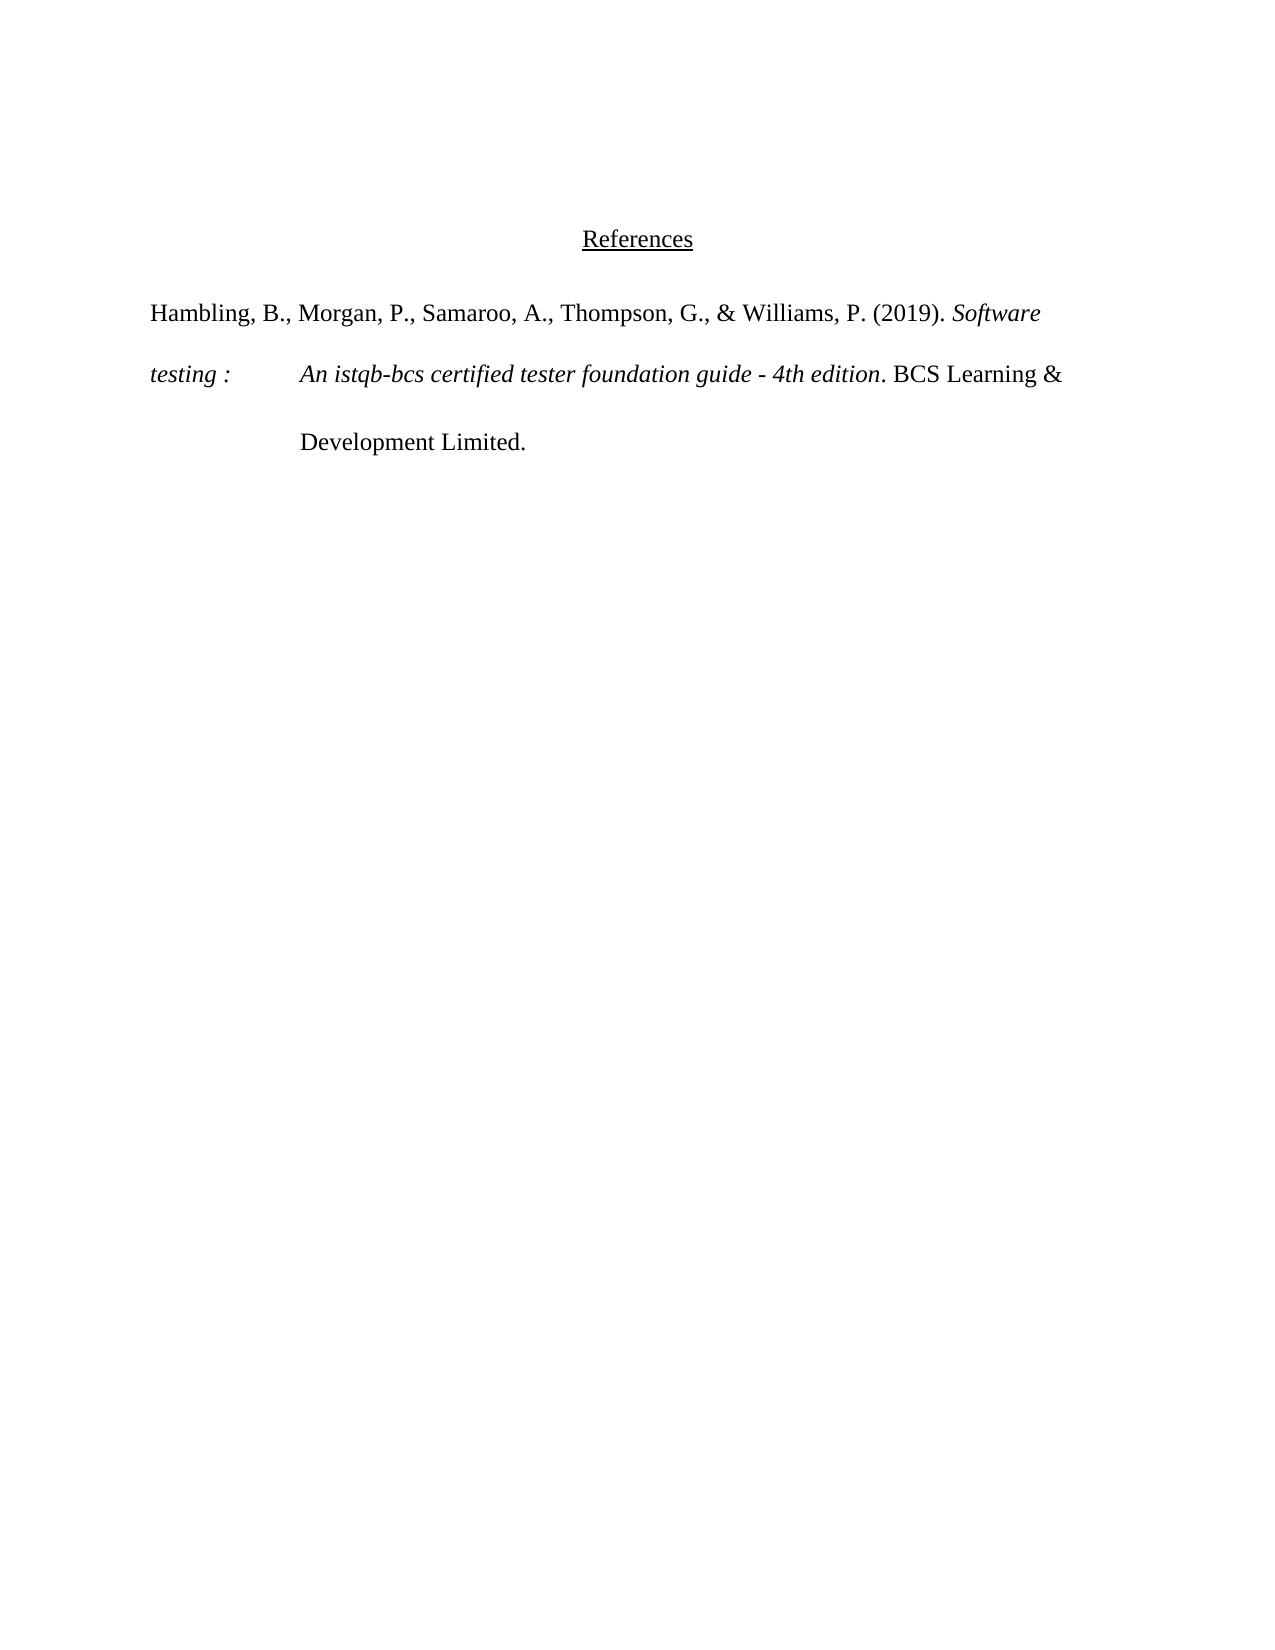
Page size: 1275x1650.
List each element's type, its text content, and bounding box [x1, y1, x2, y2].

text Hambling, B., Morgan, P., Samaroo, A., Thompson, G., & Williams, P. (2019). Software testing : An istqb-bcs certified tester foundation guide - 4th edition. BCS Learning & Development Limited. [150, 298, 1125, 458]
text References [150, 224, 1125, 253]
